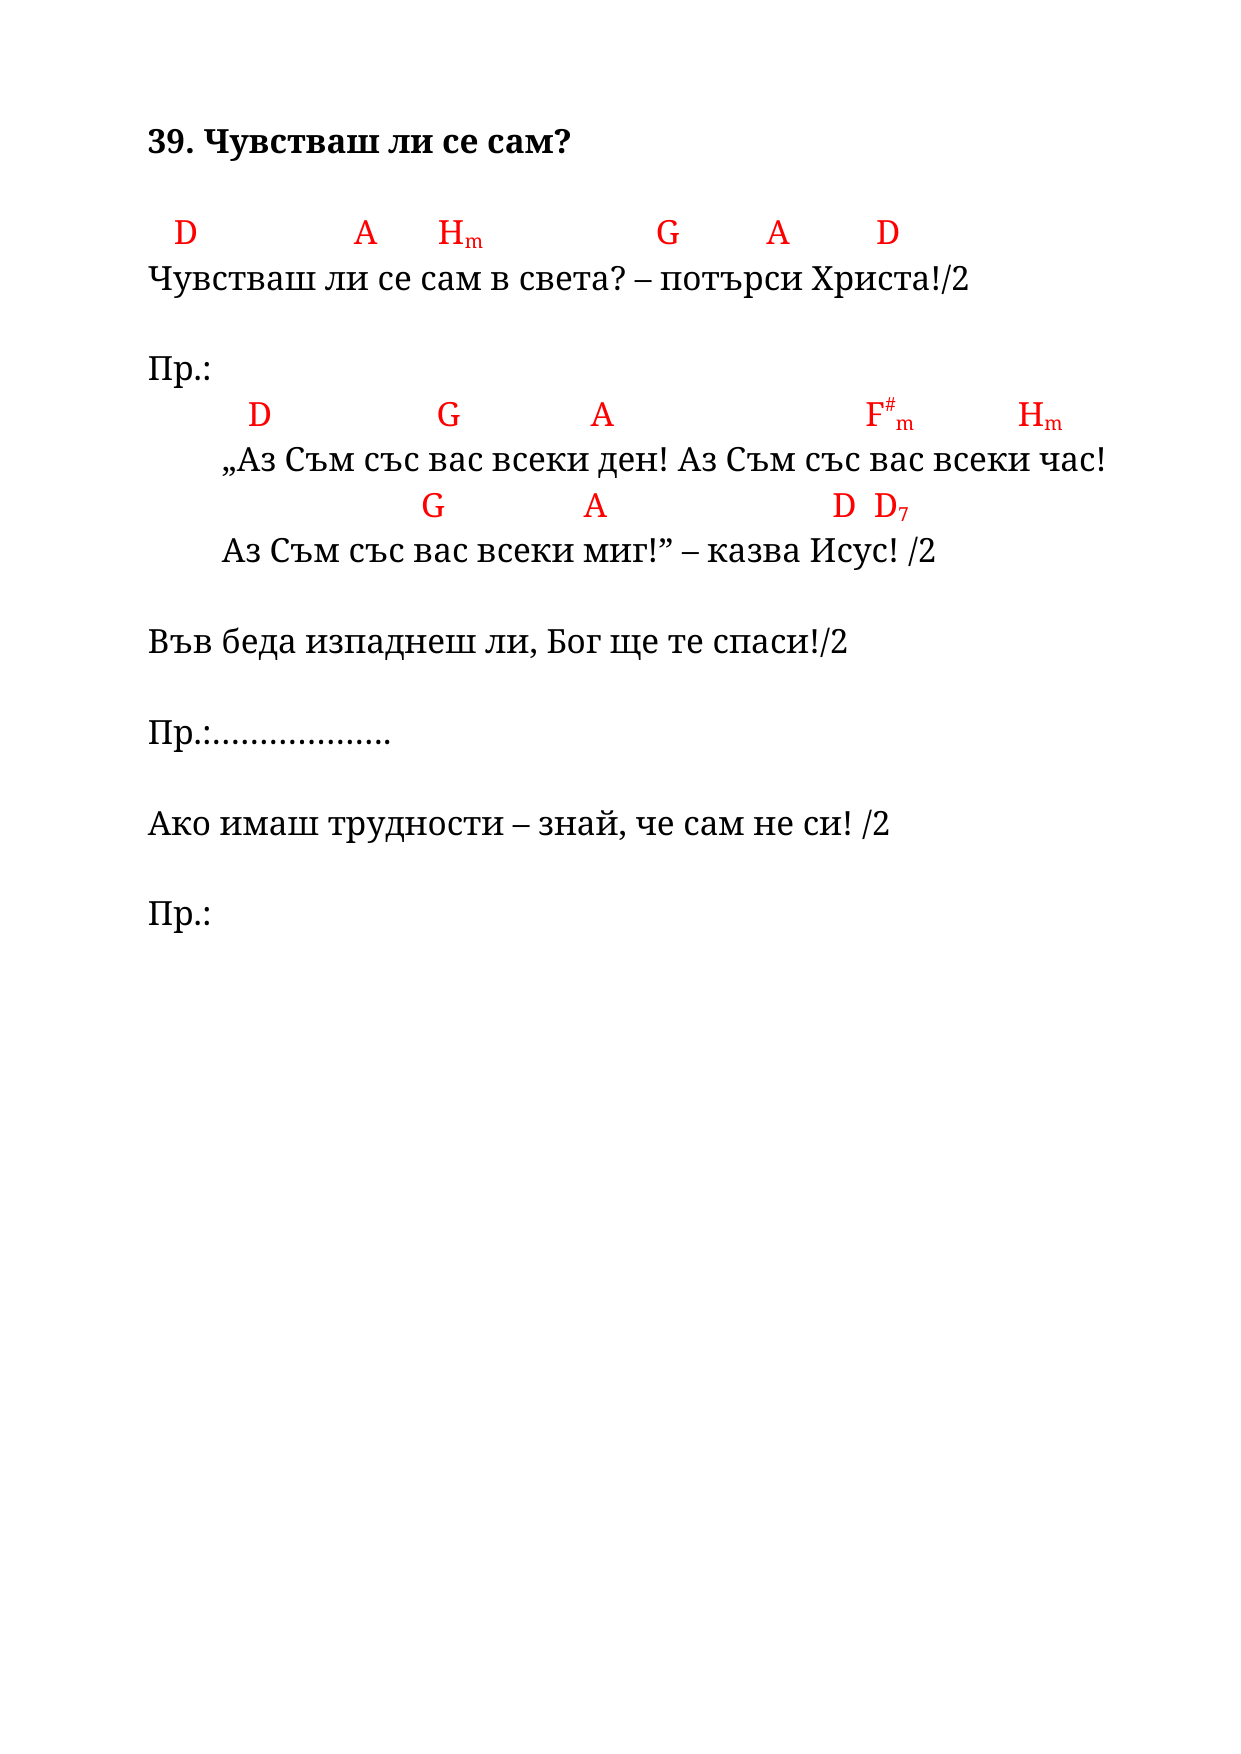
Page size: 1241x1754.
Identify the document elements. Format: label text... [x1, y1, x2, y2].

text Във беда изпаднеш ли, Бог ще те спаси!/2 [148, 618, 1122, 663]
text Чувстваш ли се сам в света? – потърси Христа!/2 [148, 254, 1122, 300]
text Пр.: [148, 345, 1122, 391]
text Ако имаш трудности – знай, че сам не си! /2 [148, 799, 1122, 845]
text D A Hm G A D [148, 209, 1122, 254]
text Пр.:………………. [148, 708, 1122, 754]
text „Аз Съм със вас всеки ден! Аз Съм със вас всеки час! [148, 436, 1122, 481]
text Пр.: [148, 890, 1122, 936]
text G A D D7 [148, 481, 1122, 527]
text D G A F#m Hm [148, 391, 1122, 436]
text Аз Съм със вас всеки миг!” – казва Исус! /2 [148, 527, 1122, 572]
text 39. Чувстваш ли се сам? [148, 118, 1122, 163]
